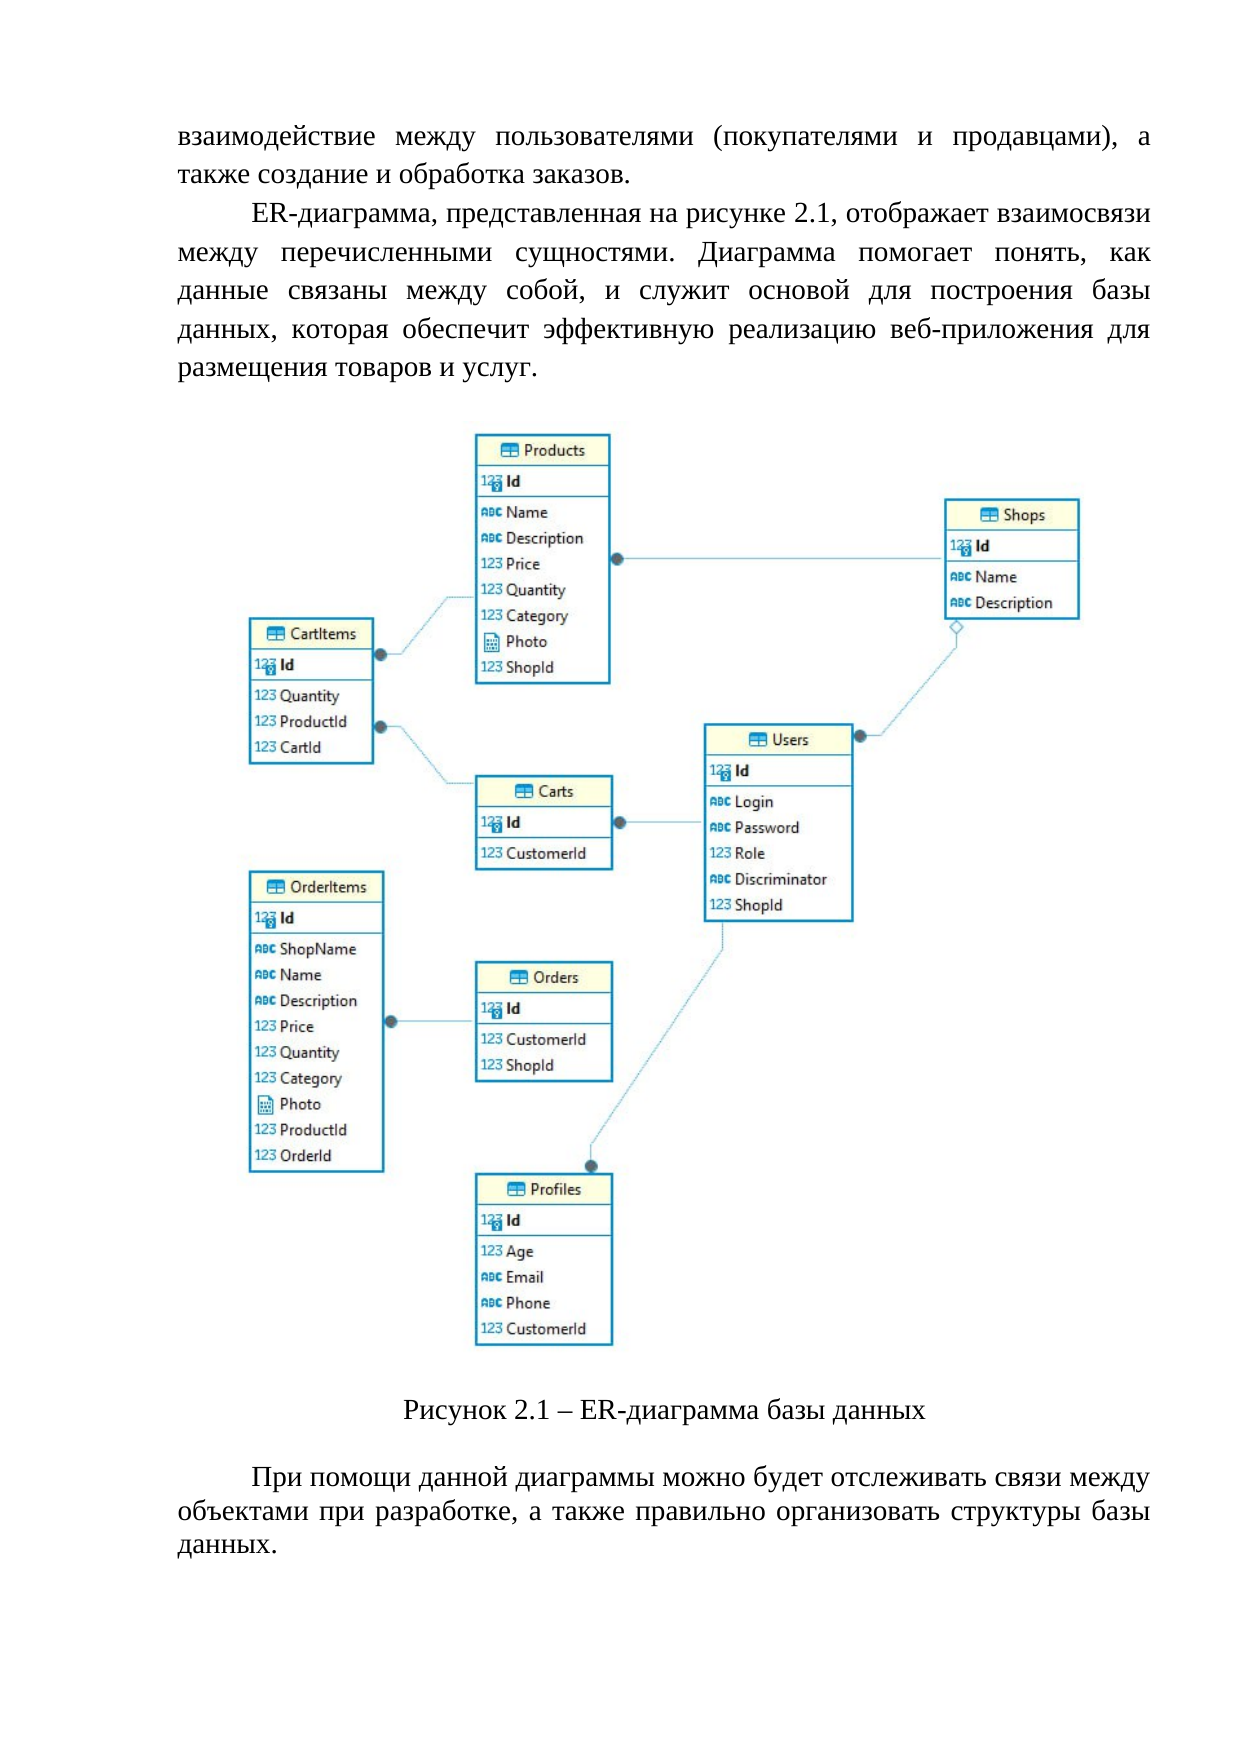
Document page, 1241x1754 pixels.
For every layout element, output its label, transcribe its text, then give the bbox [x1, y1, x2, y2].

picture [236, 421, 1093, 1359]
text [177, 118, 1152, 190]
text При помощи данной диаграммы можно будет отслеживать связи между объектами при разработке, а также правильно организовать структуры базы данных. [177, 1459, 1152, 1560]
text Рисунок 2.1 – ER-диаграмма базы данных [177, 1392, 1152, 1426]
text ER-диаграмма, представленная на рисунке 2.1, отображает взаимосвязи между перечисленными сущностями. Диаграмма помогает понять, как данные связаны между собой, и служит основой для построения базы данных, которая обеспечит эффективную реализацию веб-приложения для размещения товаров и услуг. [177, 195, 1152, 383]
